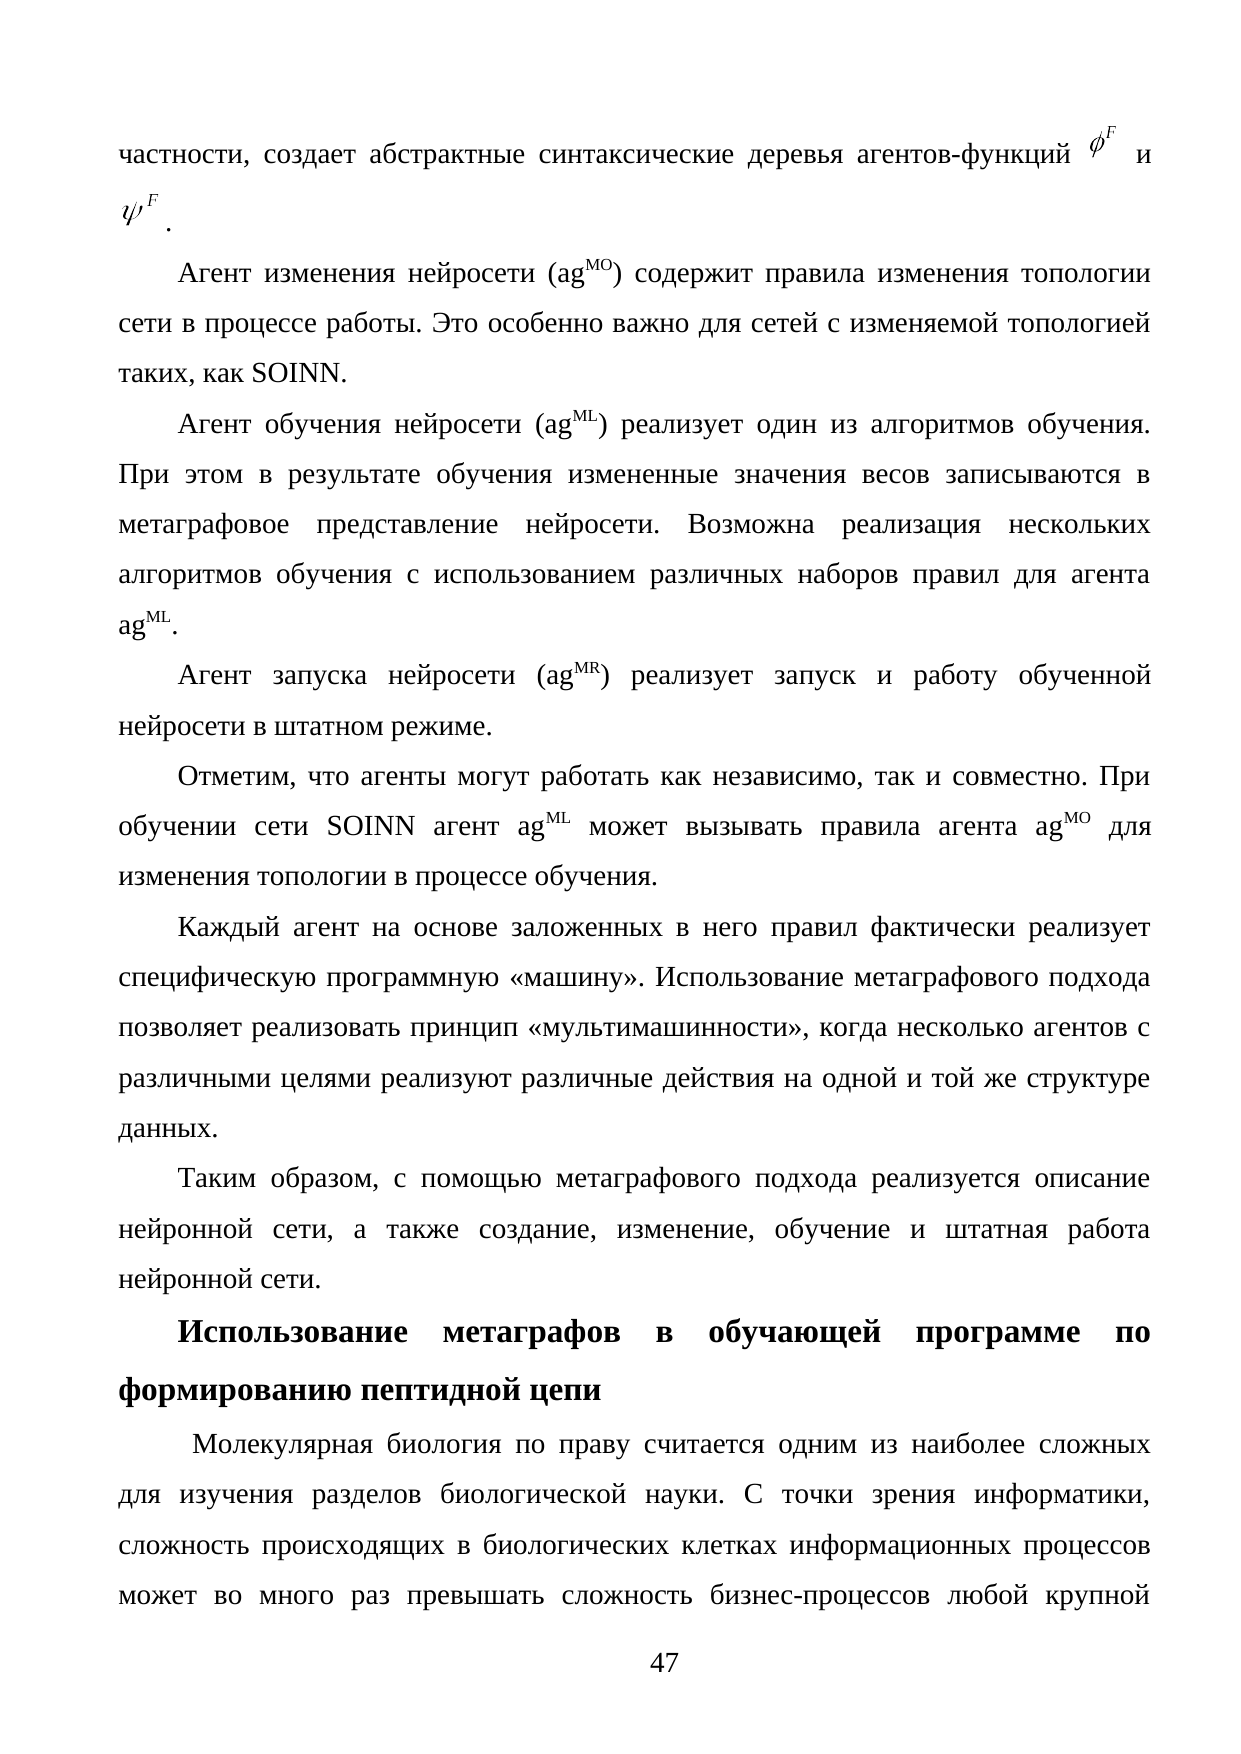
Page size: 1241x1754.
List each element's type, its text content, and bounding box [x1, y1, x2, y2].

text Использование метаграфов в обучающей программе по формированию пептидной цепи [118, 1311, 1152, 1407]
text Таким образом, с помощью метаграфового подхода реализуется описание нейронной сети, а также создание, изменение, обучение и штатная работа нейронной сети. [118, 1160, 1152, 1294]
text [118, 1426, 1152, 1611]
text Отметим, что агенты могут работать как независимо, так и совместно. При обучении сети SOINN агент agML может вызывать правила агента agMO для изменения топологии в процессе обучения. [118, 758, 1152, 892]
text Каждый агент на основе заложенных в него правил фактически реализует специфическую программную «машину». Использование метаграфового подхода позволяет реализовать принцип «мультимашинности», когда несколько агентов с различными целями реализуют различные действия на одной и той же структуре данных. [118, 909, 1152, 1144]
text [118, 118, 1152, 238]
text Агент изменения нейросети (agMO) содержит правила изменения топологии сети в процессе работы. Это особенно важно для сетей с изменяемой топологией таких, как SOINN. [118, 255, 1152, 389]
text Агент обучения нейросети (agML) реализует один из алгоритмов обучения. При этом в результате обучения измененные значения весов записываются в метаграфовое представление нейросети. Возможна реализация нескольких алгоритмов обучения с использованием различных наборов правил для агента agML. [118, 406, 1152, 641]
text Агент запуска нейросети (agMR) реализует запуск и работу обученной нейросети в штатном режиме. [118, 657, 1152, 741]
